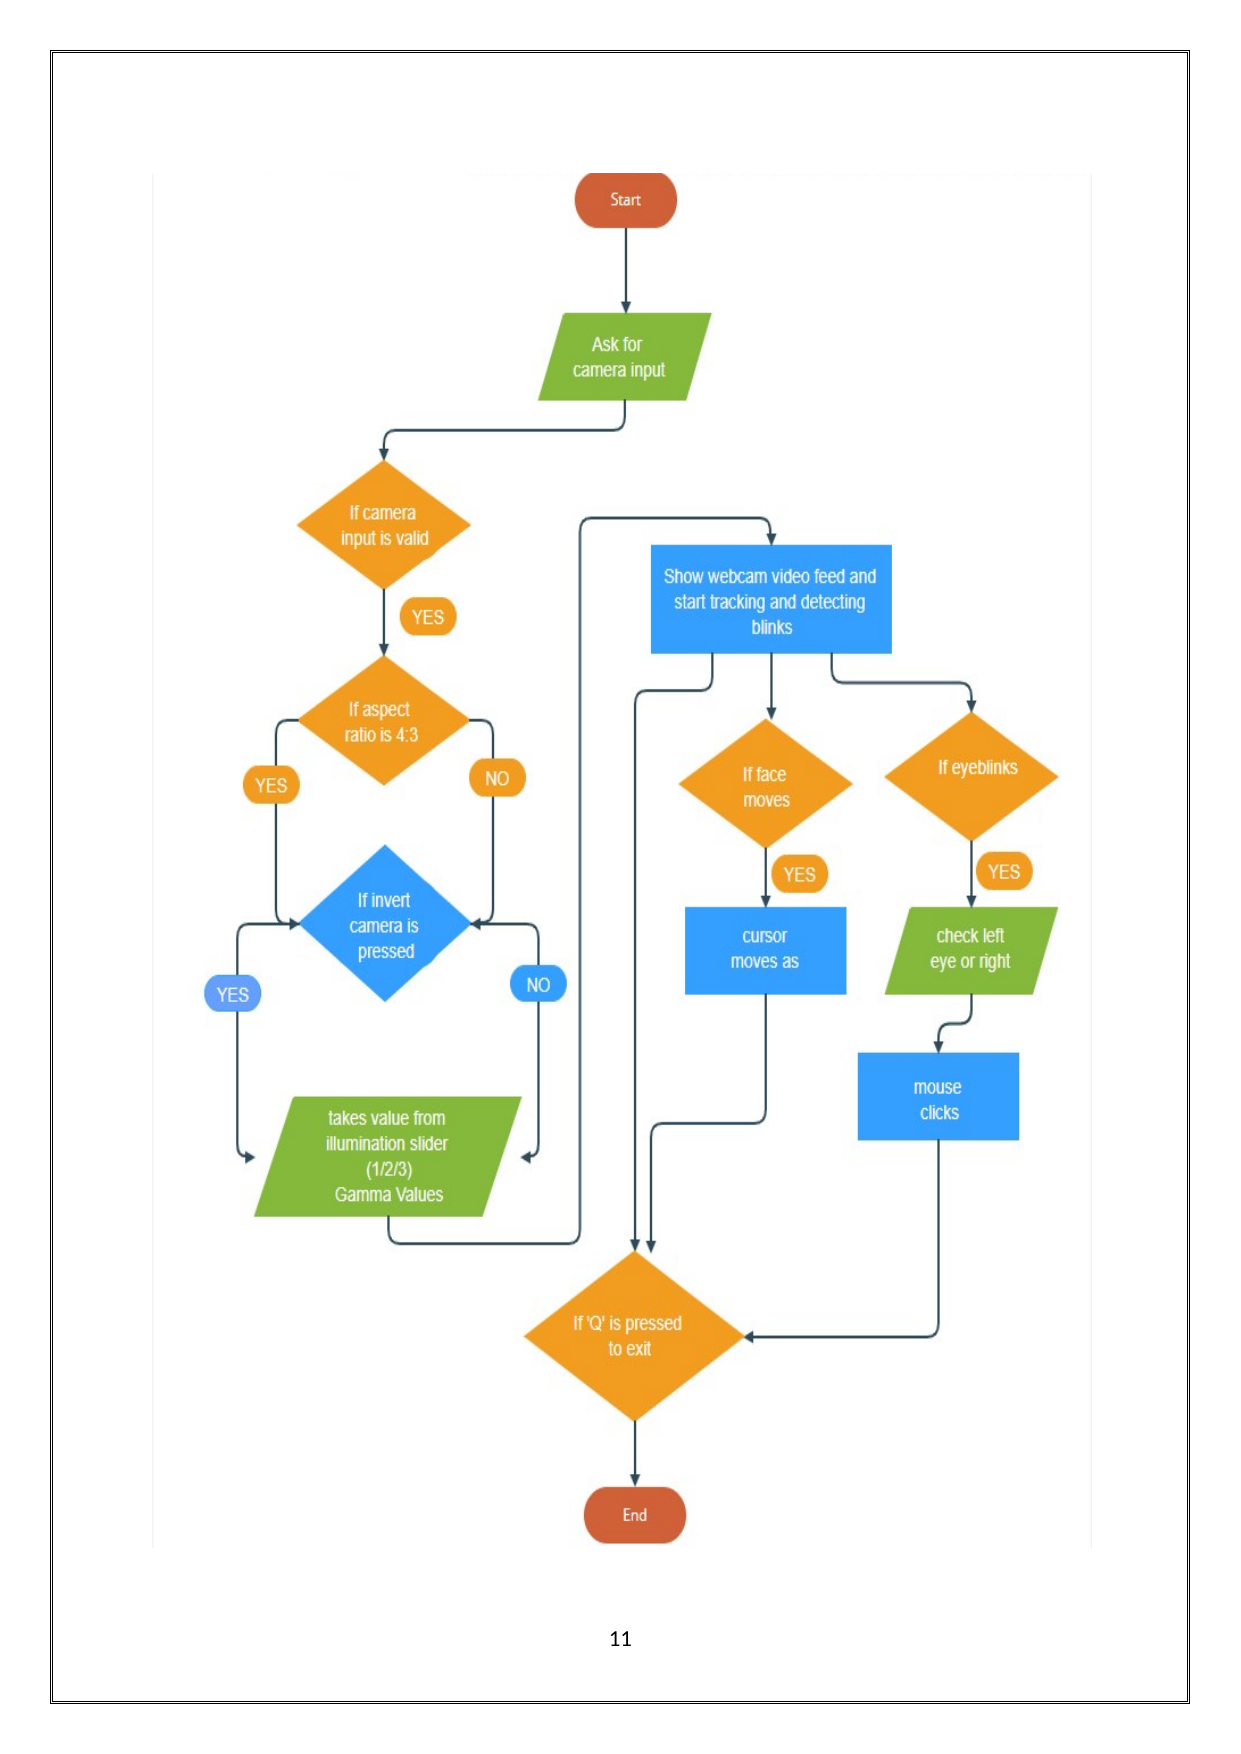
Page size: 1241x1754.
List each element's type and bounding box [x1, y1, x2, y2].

picture [151, 173, 1092, 1548]
